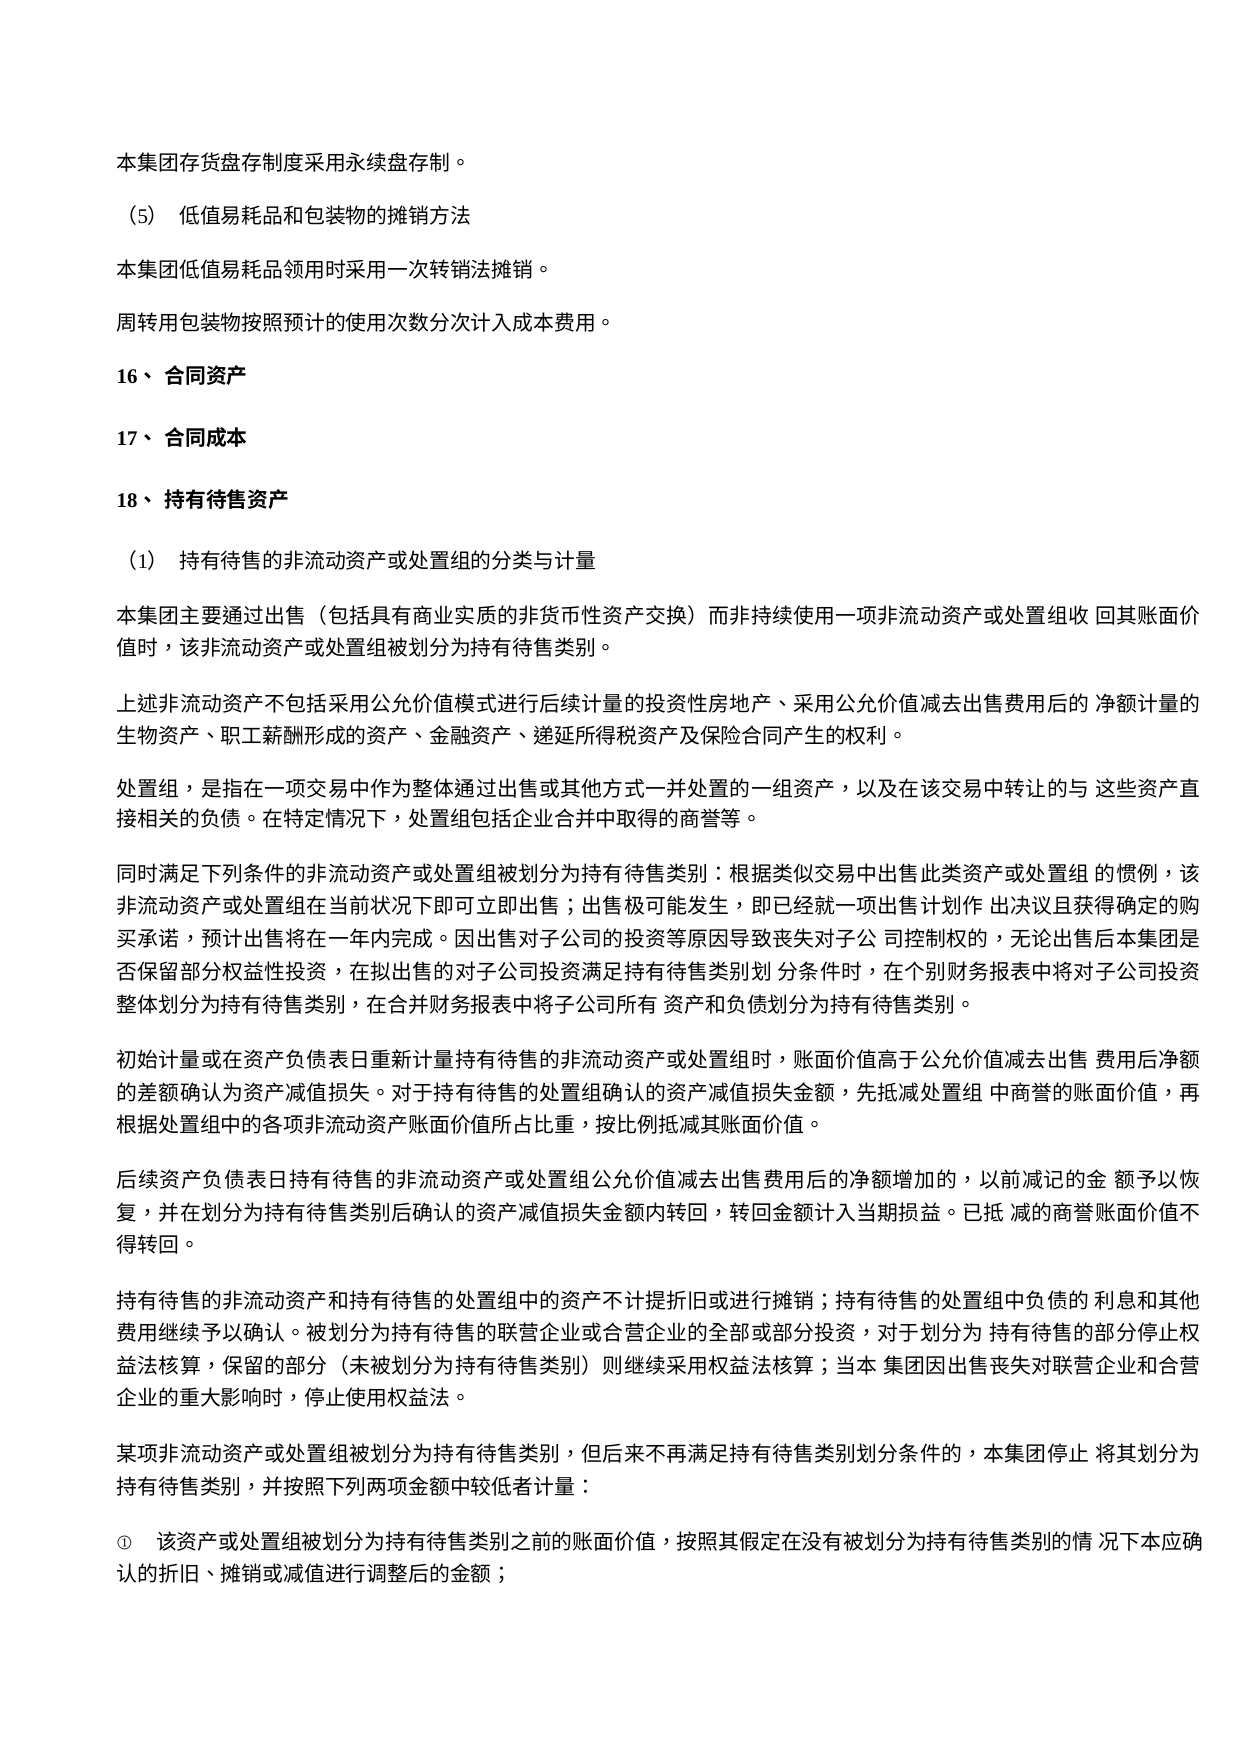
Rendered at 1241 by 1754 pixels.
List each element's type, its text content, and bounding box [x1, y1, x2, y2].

list 该资产或处置组被划分为持有待售类别之前的账面价值，按照其假定在没有被划分为持有待售类别的情 况下本应确认的折旧、摊销或减值进行调整后的金额； [116, 1524, 1203, 1588]
text 初始计量或在资产负债表日重新计量持有待售的非流动资产或处置组时，账面价值高于公允价值减去出售 费用后净额的差额确认为资产减值损失。对于持有待售的处置组确认的资产减值损失金额，先抵减处置组 中商誉的账面价值，再根据处置组中的各项非流动资产账面价值所占比重，按比例抵减其账面价值。 [116, 1041, 1203, 1139]
subtitle 17、 合同成本 [29, 419, 1203, 452]
text 持有待售的非流动资产和持有待售的处置组中的资产不计提折旧或进行摊销；持有待售的处置组中负债的 利息和其他费用继续予以确认。被划分为持有待售的联营企业或合营企业的全部或部分投资，对于划分为 持有待售的部分停止权益法核算，保留的部分（未被划分为持有待售类别）则继续采用权益法核算；当本 集团因出售丧失对联营企业和合营企业的重大影响时，停止使用权益法。 [116, 1282, 1203, 1412]
text 同时满足下列条件的非流动资产或处置组被划分为持有待售类别：根据类似交易中出售此类资产或处置组 的惯例，该非流动资产或处置组在当前状况下即可立即出售；出售极可能发生，即已经就一项出售计划作 出决议且获得确定的购买承诺，预计出售将在一年内完成。因出售对子公司的投资等原因导致丧失对子公 司控制权的，无论出售后本集团是否保留部分权益性投资，在拟出售的对子公司投资满足持有待售类别划 分条件时，在个别财务报表中将对子公司投资整体划分为持有待售类别，在合并财务报表中将子公司所有 资产和负债划分为持有待售类别。 [116, 855, 1203, 1018]
text （5） 低值易耗品和包装物的摊销方法 [29, 198, 1203, 230]
text 周转用包装物按照预计的使用次数分次计入成本费用。 [29, 304, 1203, 337]
subtitle 18、 持有待售资产 [29, 481, 1203, 514]
text 后续资产负债表日持有待售的非流动资产或处置组公允价值减去出售费用后的净额增加的，以前减记的金 额予以恢复，并在划分为持有待售类别后确认的资产减值损失金额内转回，转回金额计入当期损益。已抵 减的商誉账面价值不得转回。 [116, 1162, 1203, 1259]
text （1） 持有待售的非流动资产或处置组的分类与计量 [29, 543, 1203, 575]
text 处置组，是指在一项交易中作为整体通过出售或其他方式一并处置的一组资产，以及在该交易中转让的与 这些资产直接相关的负债。在特定情况下，处置组包括企业合并中取得的商誉等。 [116, 773, 1203, 832]
text 上述非流动资产不包括采用公允价值模式进行后续计量的投资性房地产、采用公允价值减去出售费用后的 净额计量的生物资产、职工薪酬形成的资产、金融资产、递延所得税资产及保险合同产生的权利。 [116, 685, 1203, 750]
text 某项非流动资产或处置组被划分为持有待售类别，但后来不再满足持有待售类别划分条件的，本集团停止 将其划分为持有待售类别，并按照下列两项金额中较低者计量： [116, 1435, 1203, 1501]
subtitle 16、 合同资产 [29, 358, 1203, 390]
text 本集团存货盘存制度采用永续盘存制。 [29, 144, 1203, 177]
text 本集团主要通过出售（包括具有商业实质的非货币性资产交换）而非持续使用一项非流动资产或处置组收 回其账面价值时，该非流动资产或处置组被划分为持有待售类别。 [116, 598, 1203, 662]
text 本集团低值易耗品领用时采用一次转销法摊销。 [29, 251, 1203, 284]
